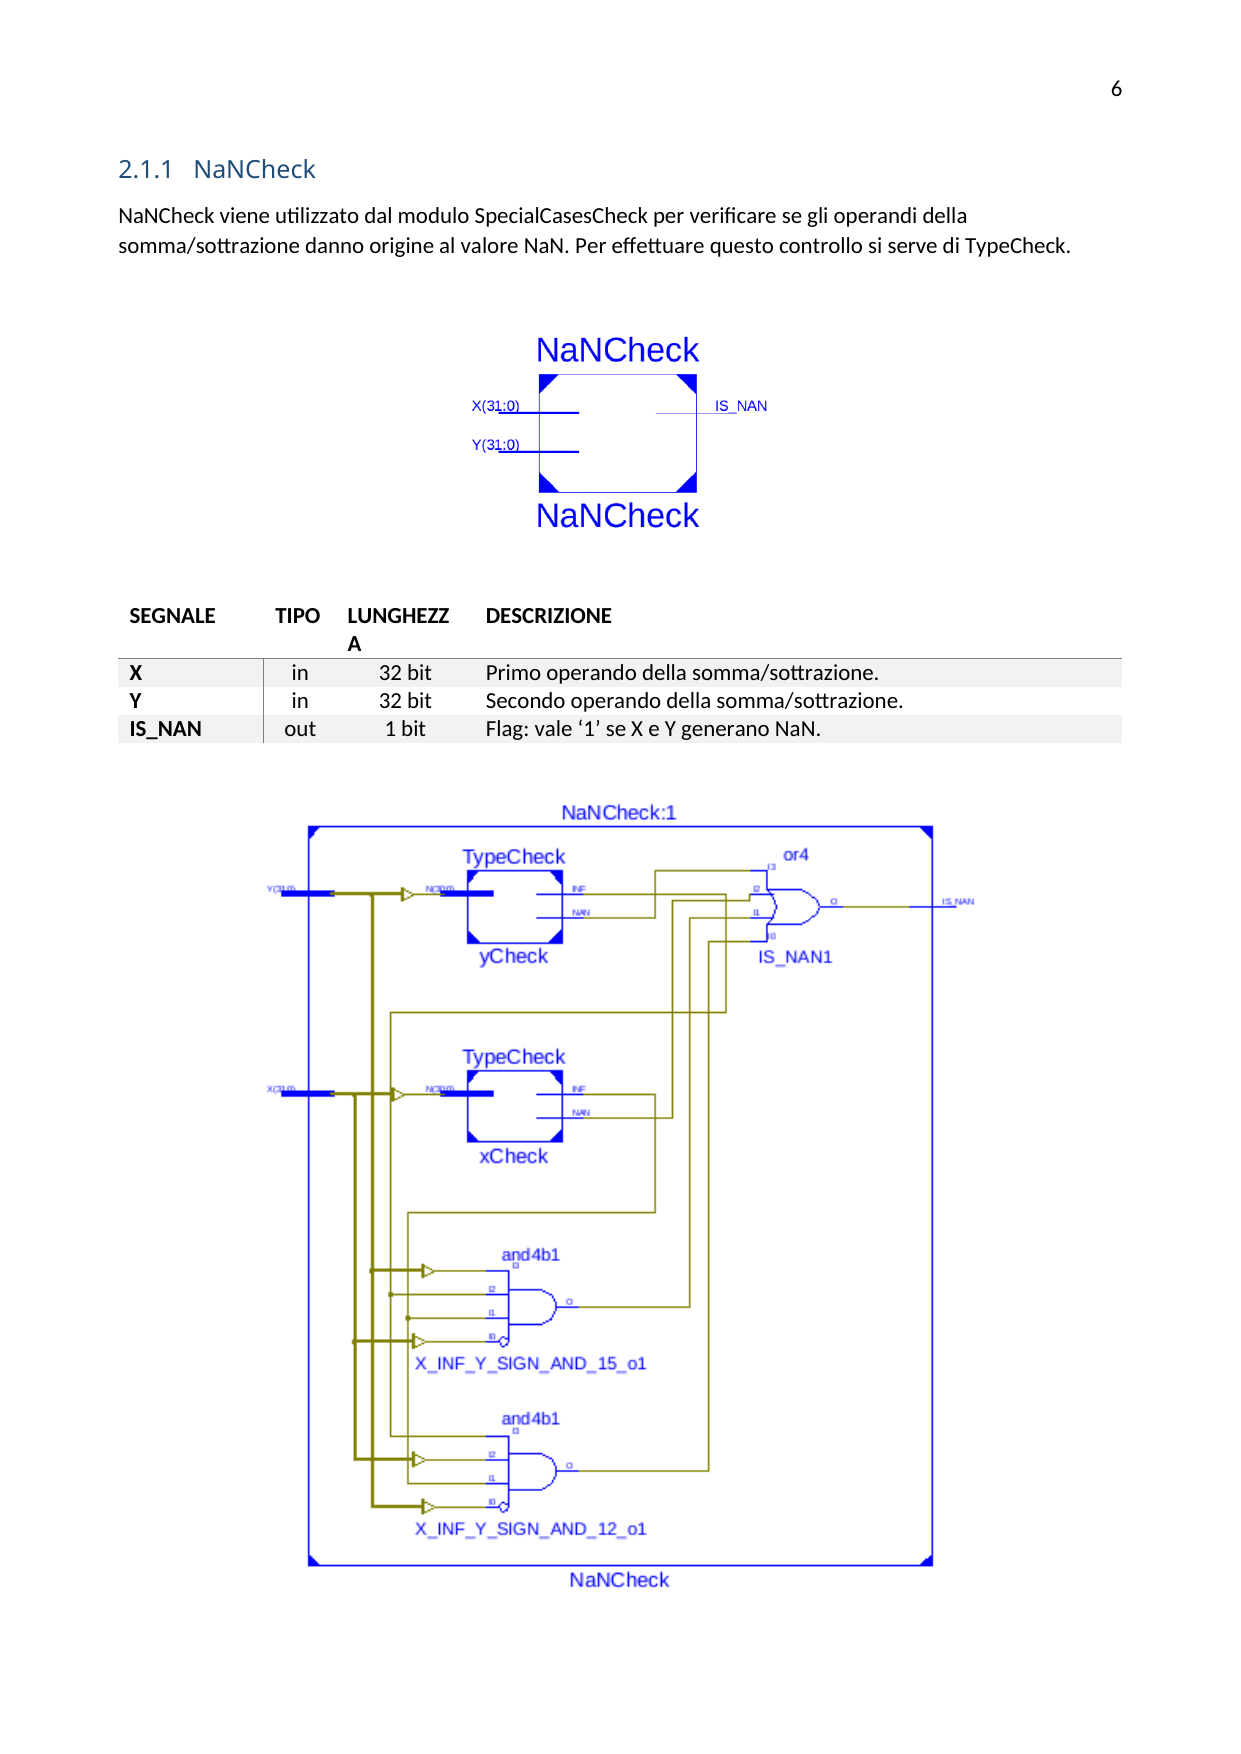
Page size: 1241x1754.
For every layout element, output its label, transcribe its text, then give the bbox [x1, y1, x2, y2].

table_cell Secondo operando della somma/sottrazione. [474, 687, 1122, 714]
table_cell Y [118, 687, 263, 714]
table_cell Flag: vale ‘1’ se X e Y generano NaN. [474, 715, 1122, 743]
table_cell Primo operando della somma/sottrazione. [474, 659, 1122, 687]
table_cell X [118, 659, 263, 687]
table_cell out [264, 715, 336, 743]
table_cell 32 bit [336, 659, 474, 687]
table_header Lunghezza [336, 601, 474, 657]
table_header Segnale [118, 601, 264, 657]
subtitle NaNCheck [118, 152, 1122, 186]
table_cell 32 bit [336, 687, 474, 714]
text NaNCheck viene utilizzato dal modulo SpecialCasesCheck per verificare se gli operandi della somma/sottrazione danno origine al valore NaN. Per effettuare questo controllo si serve di TypeCheck. [118, 201, 1122, 259]
table_cell in [264, 659, 336, 687]
table_cell 1 bit [336, 715, 474, 743]
table_cell IS_NAN [118, 715, 263, 743]
picture [261, 793, 979, 1595]
table_cell in [264, 687, 336, 714]
table_header Descrizione [474, 601, 1122, 657]
table_header Tipo [264, 601, 336, 657]
picture [464, 322, 776, 537]
